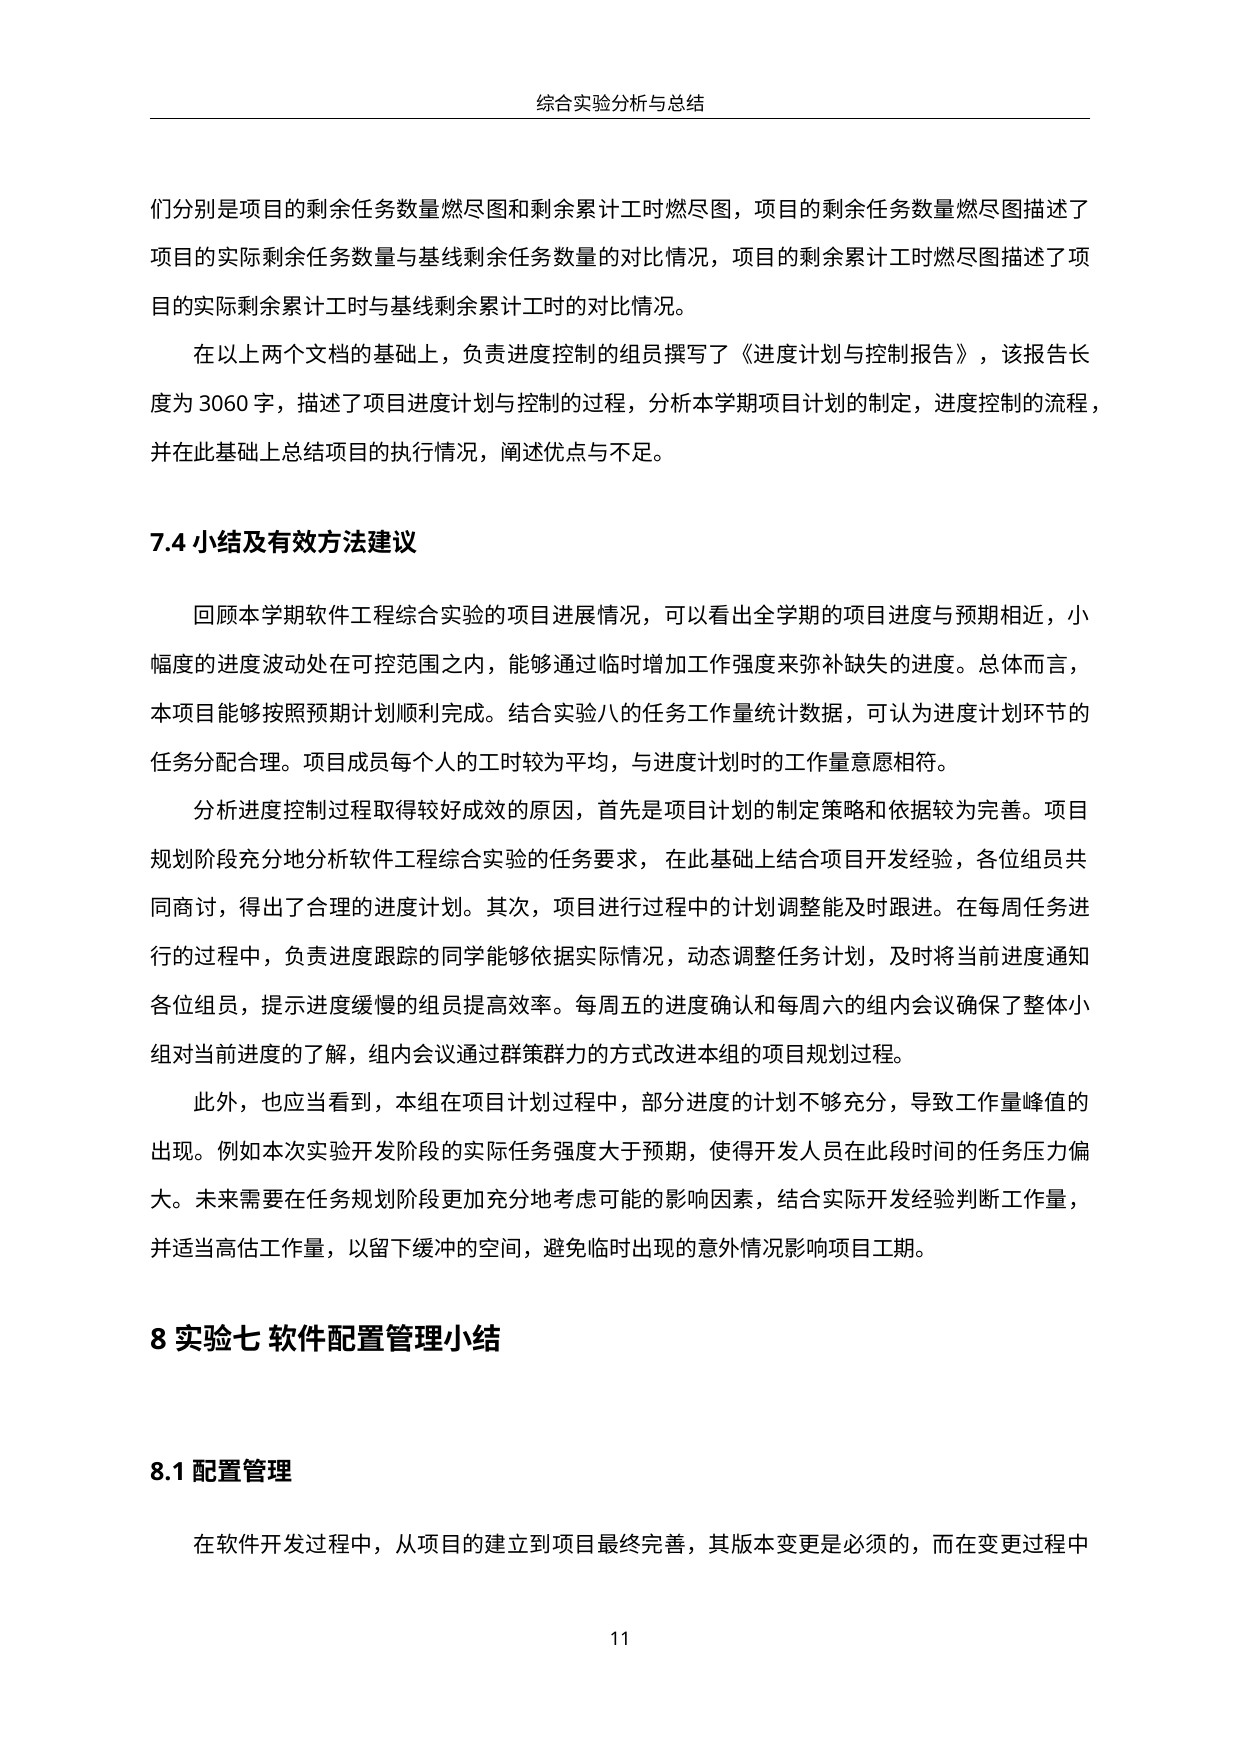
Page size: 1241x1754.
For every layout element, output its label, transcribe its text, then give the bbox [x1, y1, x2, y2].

text 分析进度控制过程取得较好成效的原因，首先是项目计划的制定策略和依据较为完善。项目规划阶段充分地分析软件工程综合实验的任务要求， 在此基础上结合项目开发经验，各位组员共同商讨，得出了合理的进度计划。其次，项目进行过程中的计划调整能及时跟进。在每周任务进行的过程中，负责进度跟踪的同学能够依据实际情况，动态调整任务计划，及时将当前进度通知各位组员，提示进度缓慢的组员提高效率。每周五的进度确认和每周六的组内会议确保了整体小组对当前进度的了解，组内会议通过群策群力的方式改进本组的项目规划过程。 [150, 792, 1090, 1069]
text 在以上两个文档的基础上，负责进度控制的组员撰写了《进度计划与控制报告》，该报告长度为3060字，描述了项目进度计划与控制的过程，分析本学期项目计划的制定，进度控制的流程，并在此基础上总结项目的执行情况，阐述优点与不足。 [150, 337, 1090, 467]
text 此外，也应当看到，本组在项目计划过程中，部分进度的计划不够充分，导致工作量峰值的出现。例如本次实验开发阶段的实际任务强度大于预期，使得开发人员在此段时间的任务压力偏大。未来需要在任务规划阶段更加充分地考虑可能的影响因素，结合实际开发经验判断工作量，并适当高估工作量，以留下缓冲的空间，避免临时出现的意外情况影响项目工期。 [150, 1084, 1090, 1263]
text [150, 191, 1090, 321]
subtitle 7.4 小结及有效方法建议 [150, 508, 1090, 573]
subtitle 8 实验七 软件配置管理小结 [150, 1304, 1090, 1369]
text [150, 1527, 1090, 1559]
text 回顾本学期软件工程综合实验的项目进展情况，可以看出全学期的项目进度与预期相近，小幅度的进度波动处在可控范围之内，能够通过临时增加工作强度来弥补缺失的进度。总体而言，本项目能够按照预期计划顺利完成。结合实验八的任务工作量统计数据，可认为进度计划环节的任务分配合理。项目成员每个人的工时较为平均，与进度计划时的工作量意愿相符。 [150, 598, 1090, 777]
subtitle 8.1 配置管理 [150, 1437, 1090, 1502]
